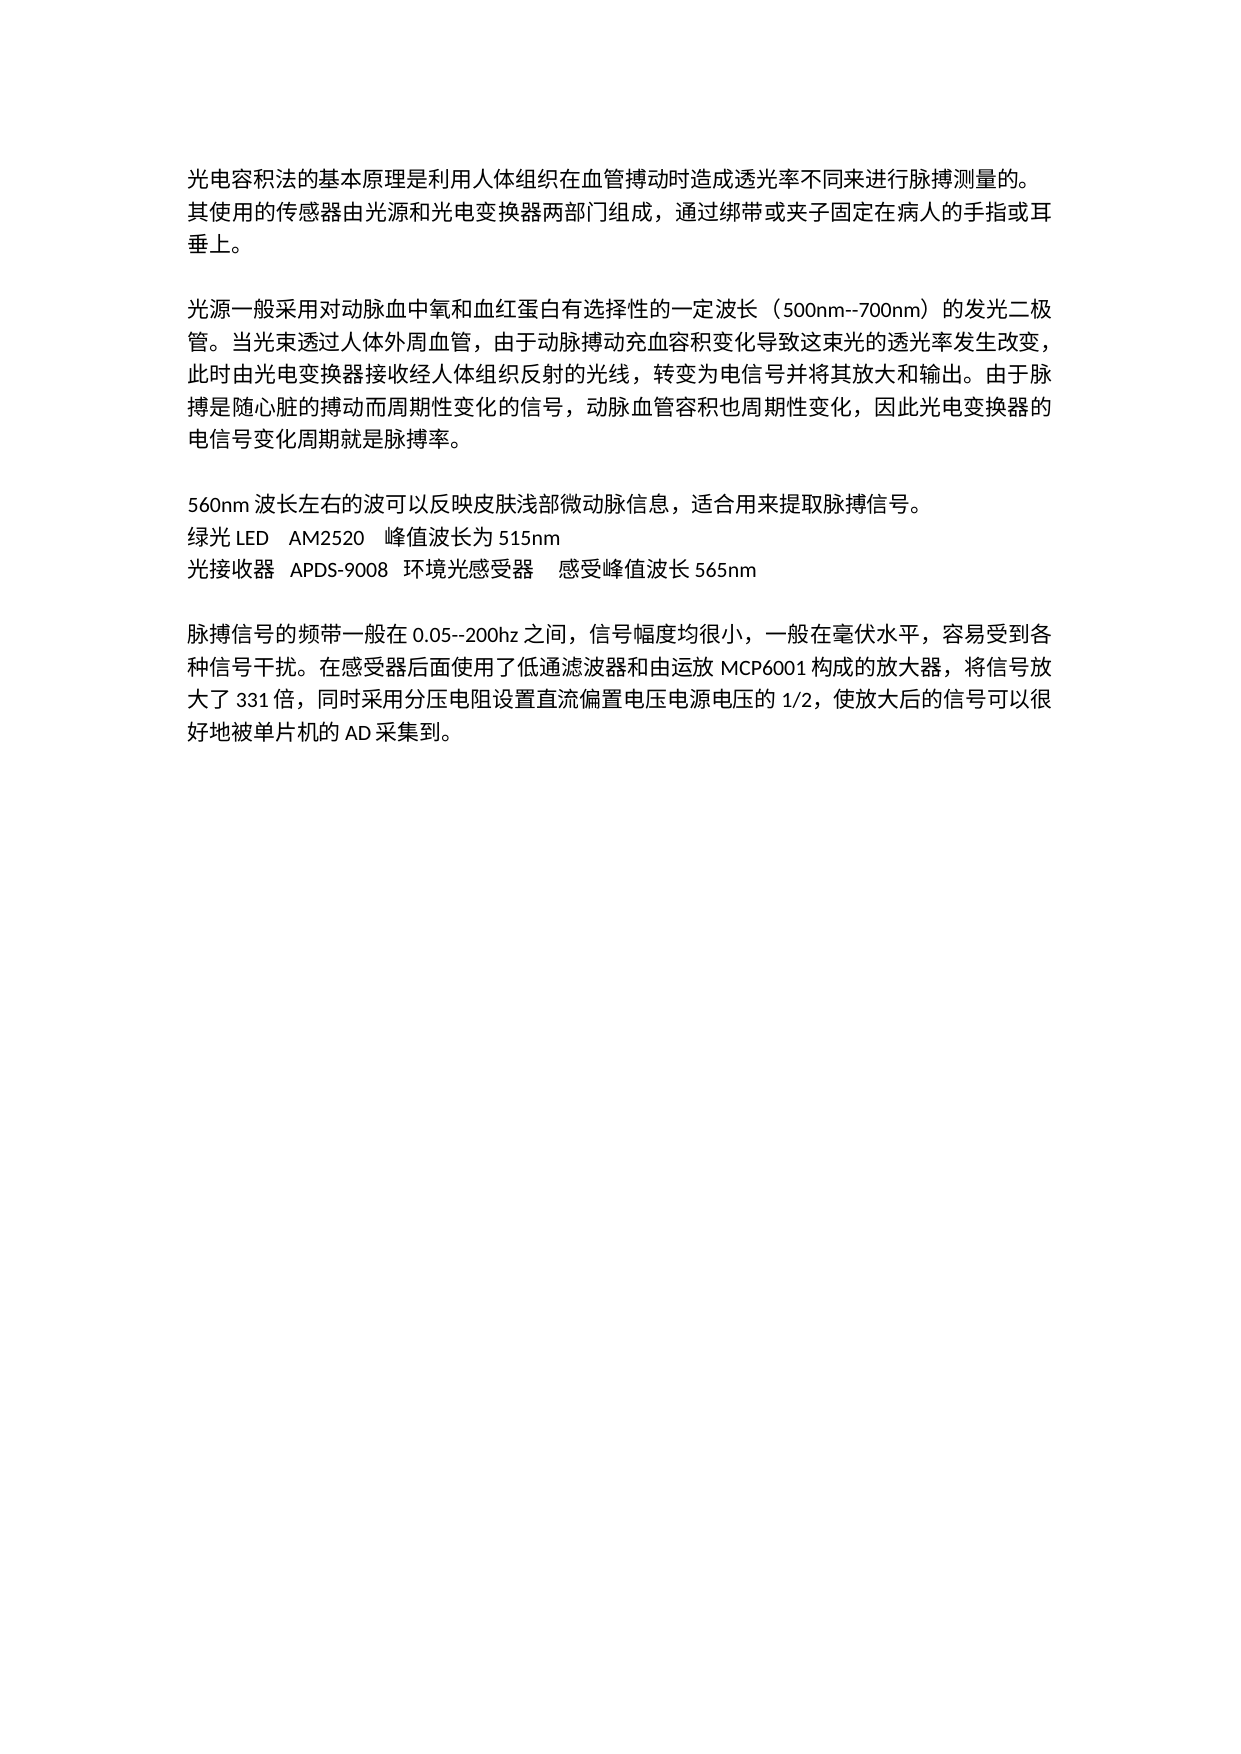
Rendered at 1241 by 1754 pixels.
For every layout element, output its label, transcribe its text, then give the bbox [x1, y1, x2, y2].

text 其使用的传感器由光源和光电变换器两部门组成，通过绑带或夹子固定在病人的手指或耳垂上。 [187, 194, 1053, 259]
text 光电容积法的基本原理是利用人体组织在血管搏动时造成透光率不同来进行脉搏测量的。 [187, 162, 1053, 194]
text 绿光LED AM2520 峰值波长为515nm [187, 519, 1053, 552]
text 光接收器 APDS-9008 环境光感受器 感受峰值波长565nm [187, 552, 1053, 584]
text 560nm波长左右的波可以反映皮肤浅部微动脉信息，适合用来提取脉搏信号。 [187, 487, 1053, 519]
text 此时由光电变换器接收经人体组织反射的光线，转变为电信号并将其放大和输出。由于脉搏是随心脏的搏动而周期性变化的信号，动脉血管容积也周期性变化，因此光电变换器的电信号变化周期就是脉搏率。 [187, 357, 1053, 454]
text 光源一般采用对动脉血中氧和血红蛋白有选择性的一定波长（500nm--700nm）的发光二极管。当光束透过人体外周血管，由于动脉搏动充血容积变化导致这束光的透光率发生改变， [187, 292, 1053, 357]
text 脉搏信号的频带一般在0.05--200hz之间，信号幅度均很小，一般在毫伏水平，容易受到各种信号干扰。在感受器后面使用了低通滤波器和由运放MCP6001构成的放大器，将信号放大了331倍，同时采用分压电阻设置直流偏置电压电源电压的1/2，使放大后的信号可以很好地被单片机的AD采集到。 [187, 617, 1053, 747]
